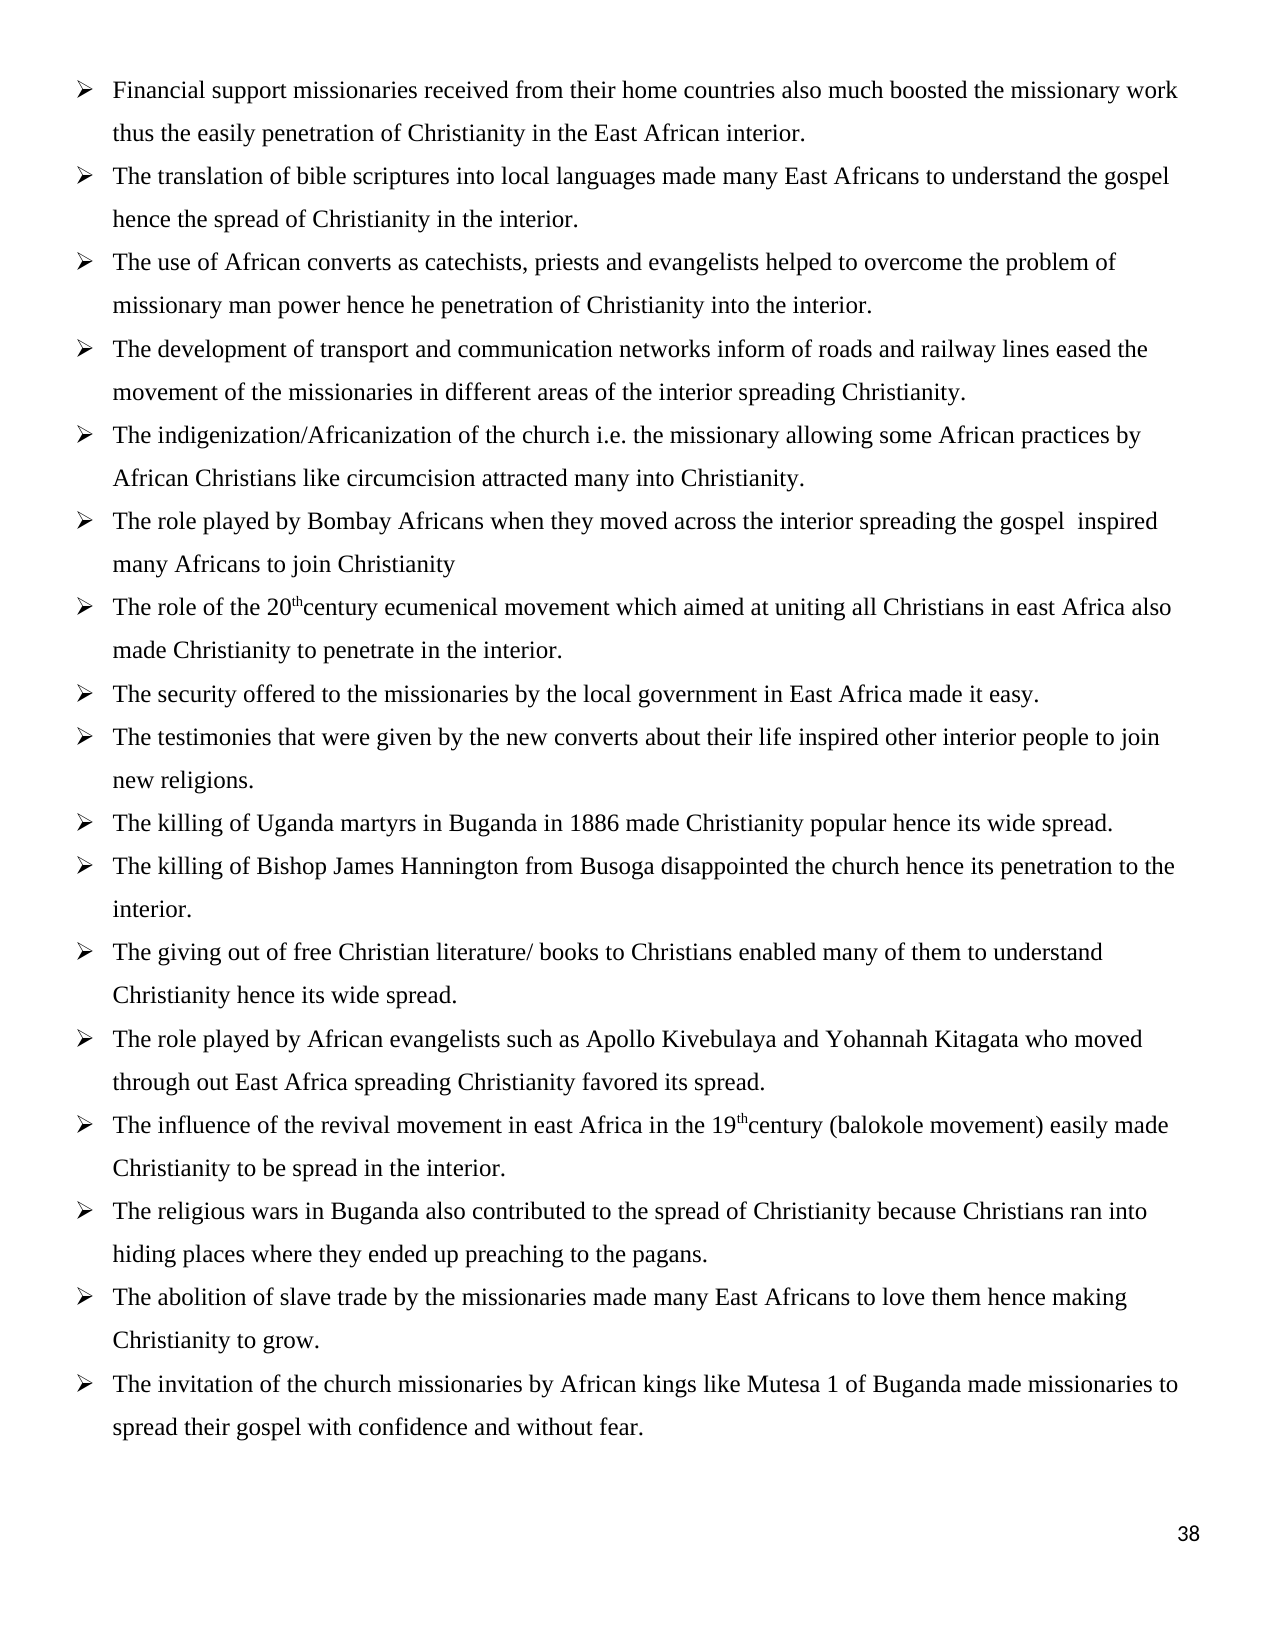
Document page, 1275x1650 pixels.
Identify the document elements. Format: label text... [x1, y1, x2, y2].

list The religious wars in Buganda also contributed to the spread of Christianity because Christians ran into hiding places where they ended up preaching to the pagans. [75, 1196, 1200, 1268]
list The translation of bible scriptures into local languages made many East Africans to understand the gospel hence the spread of Christianity in the interior. [75, 161, 1200, 233]
list The influence of the revival movement in east Africa in the 19thcentury (balokole movement) easily made Christianity to be spread in the interior. [75, 1110, 1200, 1182]
list The killing of Uganda martyrs in Buganda in 1886 made Christianity popular hence its wide spread. [75, 808, 1200, 837]
list The security offered to the missionaries by the local government in East Africa made it easy. [75, 679, 1200, 707]
list The giving out of free Christian literature/ books to Christians enabled many of them to understand Christianity hence its wide spread. [75, 937, 1200, 1009]
list The indigenization/Africanization of the church i.e. the missionary allowing some African practices by African Christians like circumcision attracted many into Christianity. [75, 420, 1200, 492]
list The use of African converts as catechists, priests and evangelists helped to overcome the problem of missionary man power hence he penetration of Christianity into the interior. [75, 247, 1200, 319]
list The abolition of slave trade by the missionaries made many East Africans to love them hence making Christianity to grow. [75, 1282, 1200, 1354]
list The invitation of the church missionaries by African kings like Mutesa 1 of Buganda made missionaries to spread their gospel with confidence and without fear. [75, 1369, 1200, 1441]
list The role played by African evangelists such as Apollo Kivebulaya and Yohannah Kitagata who moved through out East Africa spreading Christianity favored its spread. [75, 1024, 1200, 1096]
list The testimonies that were given by the new converts about their life inspired other interior people to join new religions. [75, 722, 1200, 794]
list The role of the 20thcentury ecumenical movement which aimed at uniting all Christians in east Africa also made Christianity to penetrate in the interior. [75, 592, 1200, 664]
list Financial support missionaries received from their home countries also much boosted the missionary work thus the easily penetration of Christianity in the East African interior. [75, 75, 1200, 147]
list The killing of Bishop James Hannington from Busoga disappointed the church hence its penetration to the interior. [75, 851, 1200, 923]
list The development of transport and communication networks inform of roads and railway lines eased the movement of the missionaries in different areas of the interior spreading Christianity. [75, 334, 1200, 406]
list The role played by Bombay Africans when they moved across the interior spreading the gospel inspired many Africans to join Christianity [75, 506, 1200, 578]
